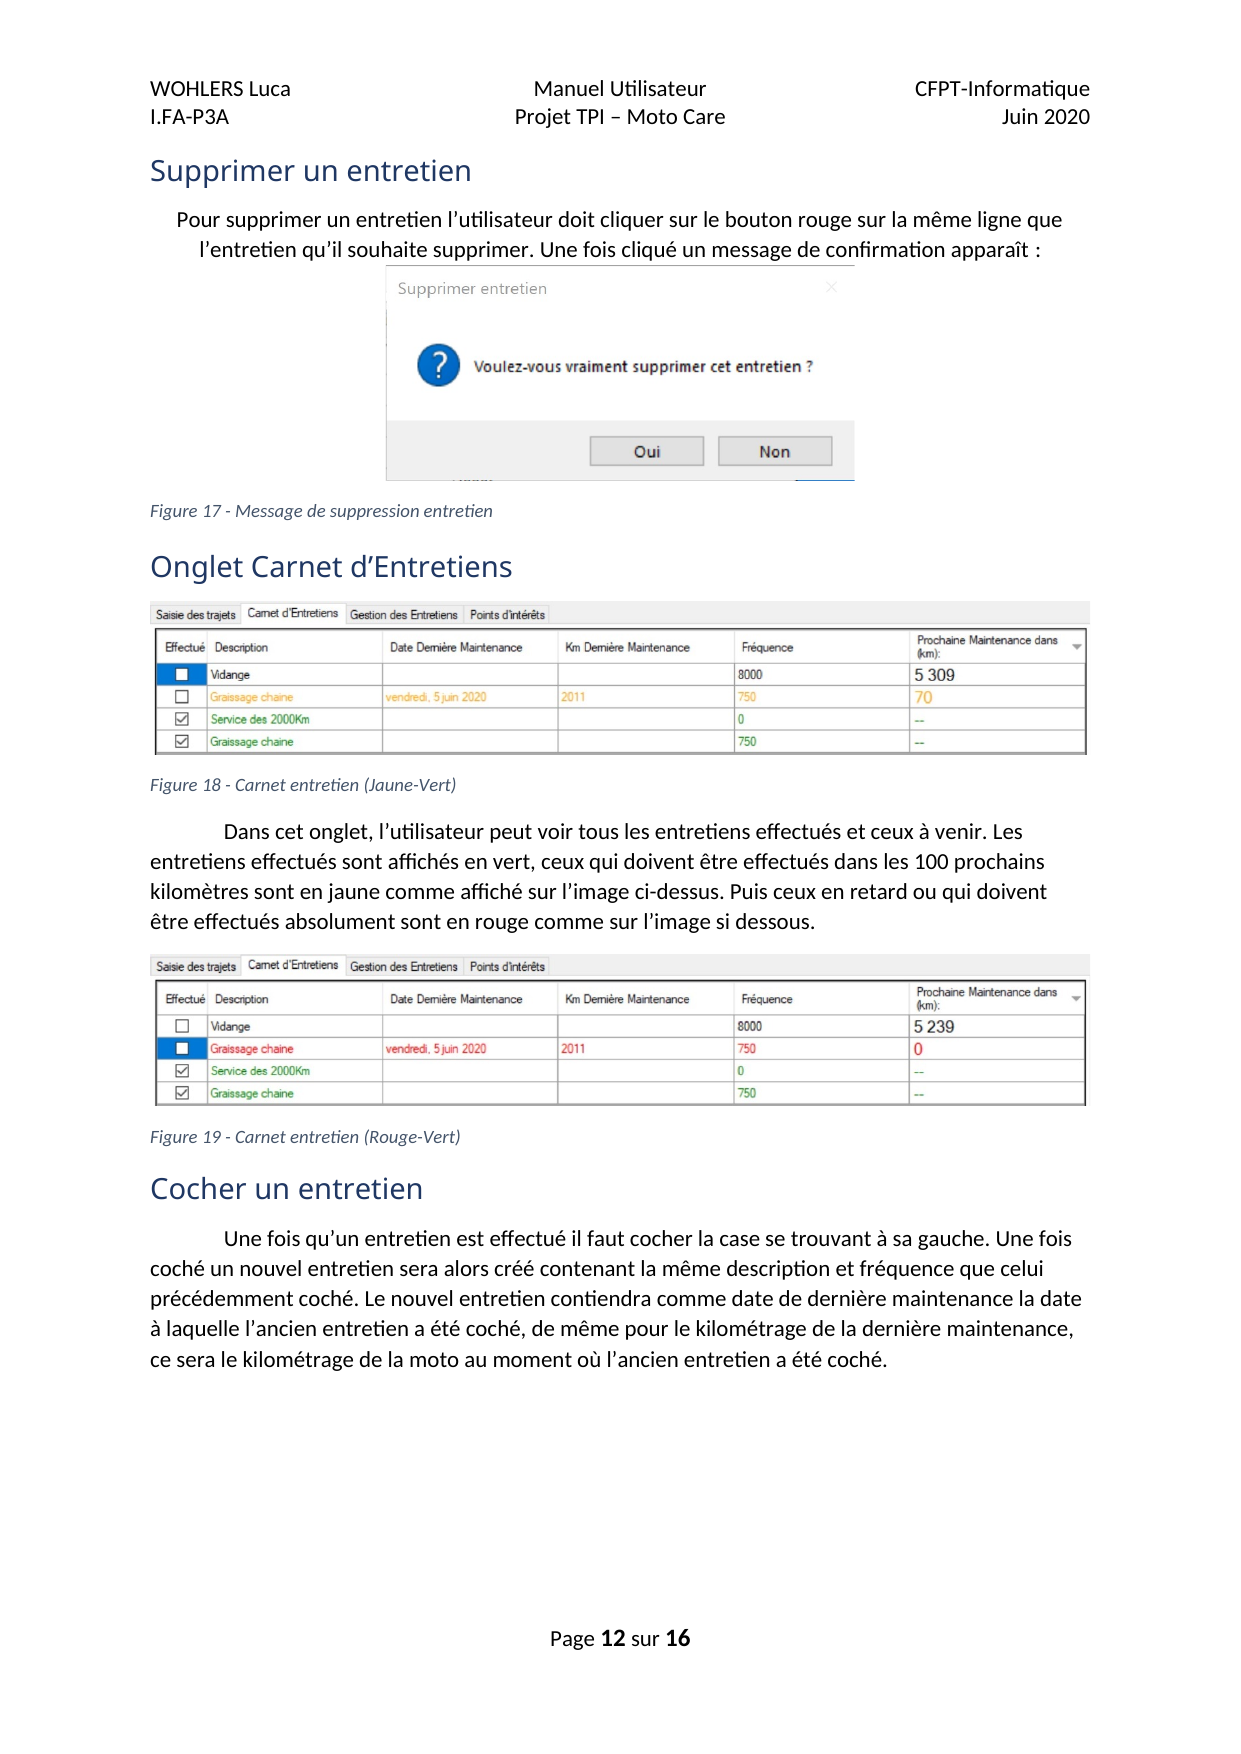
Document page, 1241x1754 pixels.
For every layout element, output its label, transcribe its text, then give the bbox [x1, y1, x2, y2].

picture [150, 601, 1091, 755]
picture [385, 265, 855, 481]
subtitle Cocher un entretien [150, 1168, 1090, 1208]
text Une fois qu’un entretien est effectué il faut cocher la case se trouvant à sa gauche. Une fois coché un nouvel entretien sera alors créé contenant la même description et fréquence que celui précédemment coché. Le nouvel entretien contiendra comme date de dernière maintenance la date à laquelle l’ancien entretien a été coché, de même pour le kilométrage de la dernière maintenance, ce sera le kilométrage de la moto au moment où l’ancien entretien a été coché. [150, 1224, 1090, 1373]
picture [150, 954, 1091, 1106]
text Dans cet onglet, l’utilisateur peut voir tous les entretiens effectués et ceux à venir. Les entretiens effectués sont affichés en vert, ceux qui doivent être effectués dans les 100 prochains kilomètres sont en jaune comme affiché sur l’image ci-dessus. Puis ceux en retard ou qui doivent être effectués absolument sont en rouge comme sur l’image si dessous. [150, 817, 1090, 936]
subtitle Onglet Carnet d’Entretiens [150, 546, 1090, 586]
subtitle Supprimer un entretien [150, 150, 1090, 190]
